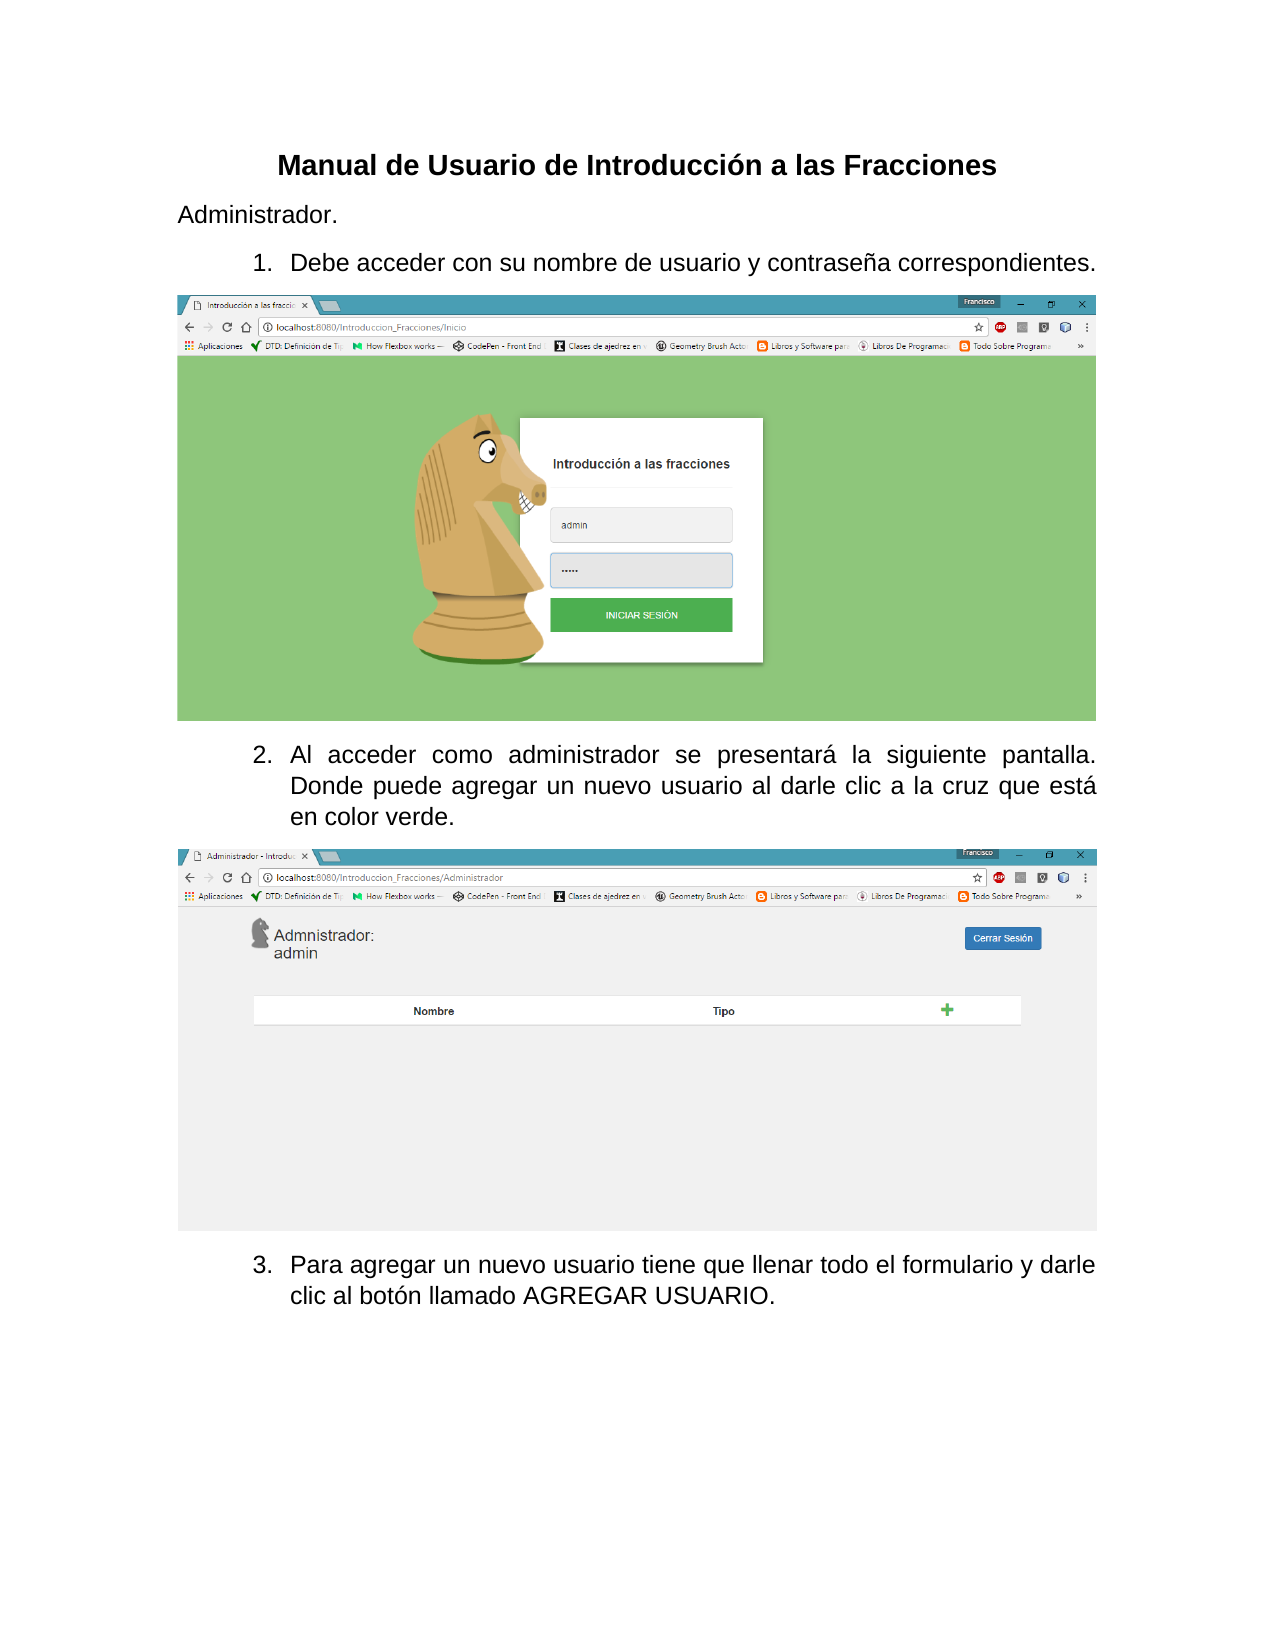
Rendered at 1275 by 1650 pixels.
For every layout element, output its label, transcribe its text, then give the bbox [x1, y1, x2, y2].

picture [177, 295, 1096, 721]
list Al acceder como administrador se presentará la siguiente pantalla. Donde puede agregar un nuevo usuario al darle clic a la cruz que está en color verde. [252, 740, 1098, 831]
list Debe acceder con su nombre de usuario y contraseña correspondientes. [252, 248, 1098, 277]
list Para agregar un nuevo usuario tiene que llenar todo el formulario y darle clic al botón llamado AGREGAR USUARIO. [252, 1249, 1098, 1309]
text Manual de Usuario de Introducción a las Fracciones [177, 148, 1098, 181]
text Administrador. [177, 200, 1098, 229]
picture [178, 849, 1097, 1231]
